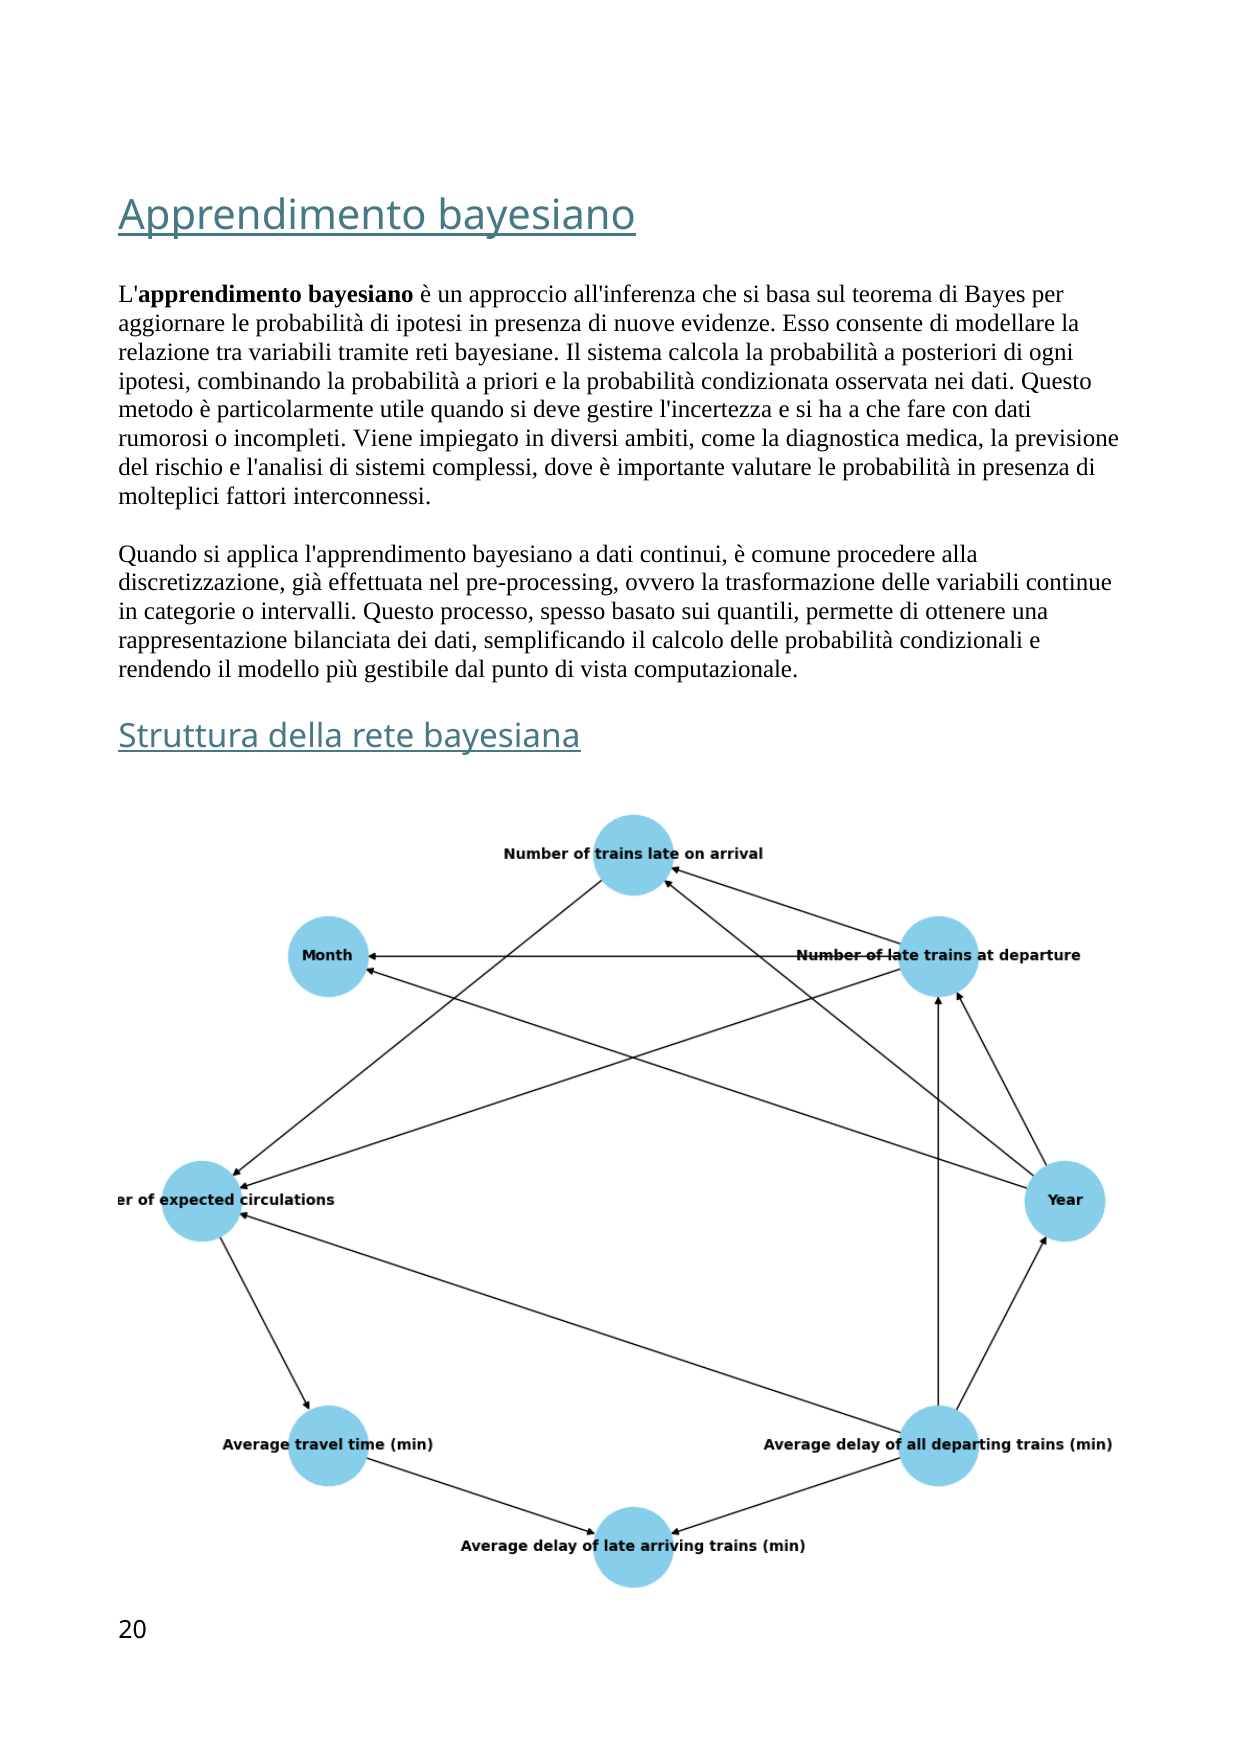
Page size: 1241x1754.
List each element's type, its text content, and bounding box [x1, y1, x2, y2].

subtitle Struttura della rete bayesiana [118, 712, 1122, 757]
text L'apprendimento bayesiano è un approccio all'inferenza che si basa sul teorema di Bayes per aggiornare le probabilità di ipotesi in presenza di nuove evidenze. Esso consente di modellare la relazione tra variabili tramite reti bayesiane. Il sistema calcola la probabilità a posteriori di ogni ipotesi, combinando la probabilità a priori e la probabilità condizionata osservata nei dati. Questo metodo è particolarmente utile quando si deve gestire l'incertezza e si ha a che fare con dati rumorosi o incompleti. Viene impiegato in diversi ambiti, come la diagnostica medica, la previsione del rischio e l'analisi di sistemi complessi, dove è importante valutare le probabilità in presenza di molteplici fattori interconnessi. [118, 279, 1122, 509]
subtitle Apprendimento bayesiano [118, 185, 1122, 242]
picture [118, 792, 1123, 1597]
text Quando si applica l'apprendimento bayesiano a dati continui, è comune procedere alla discretizzazione, già effettuata nel pre-processing, ovvero la trasformazione delle variabili continue in categorie o intervalli. Questo processo, spesso basato sui quantili, permette di ottenere una rappresentazione bilanciata dei dati, semplificando il calcolo delle probabilità condizionali e rendendo il modello più gestibile dal punto di vista computazionale. [118, 539, 1122, 682]
